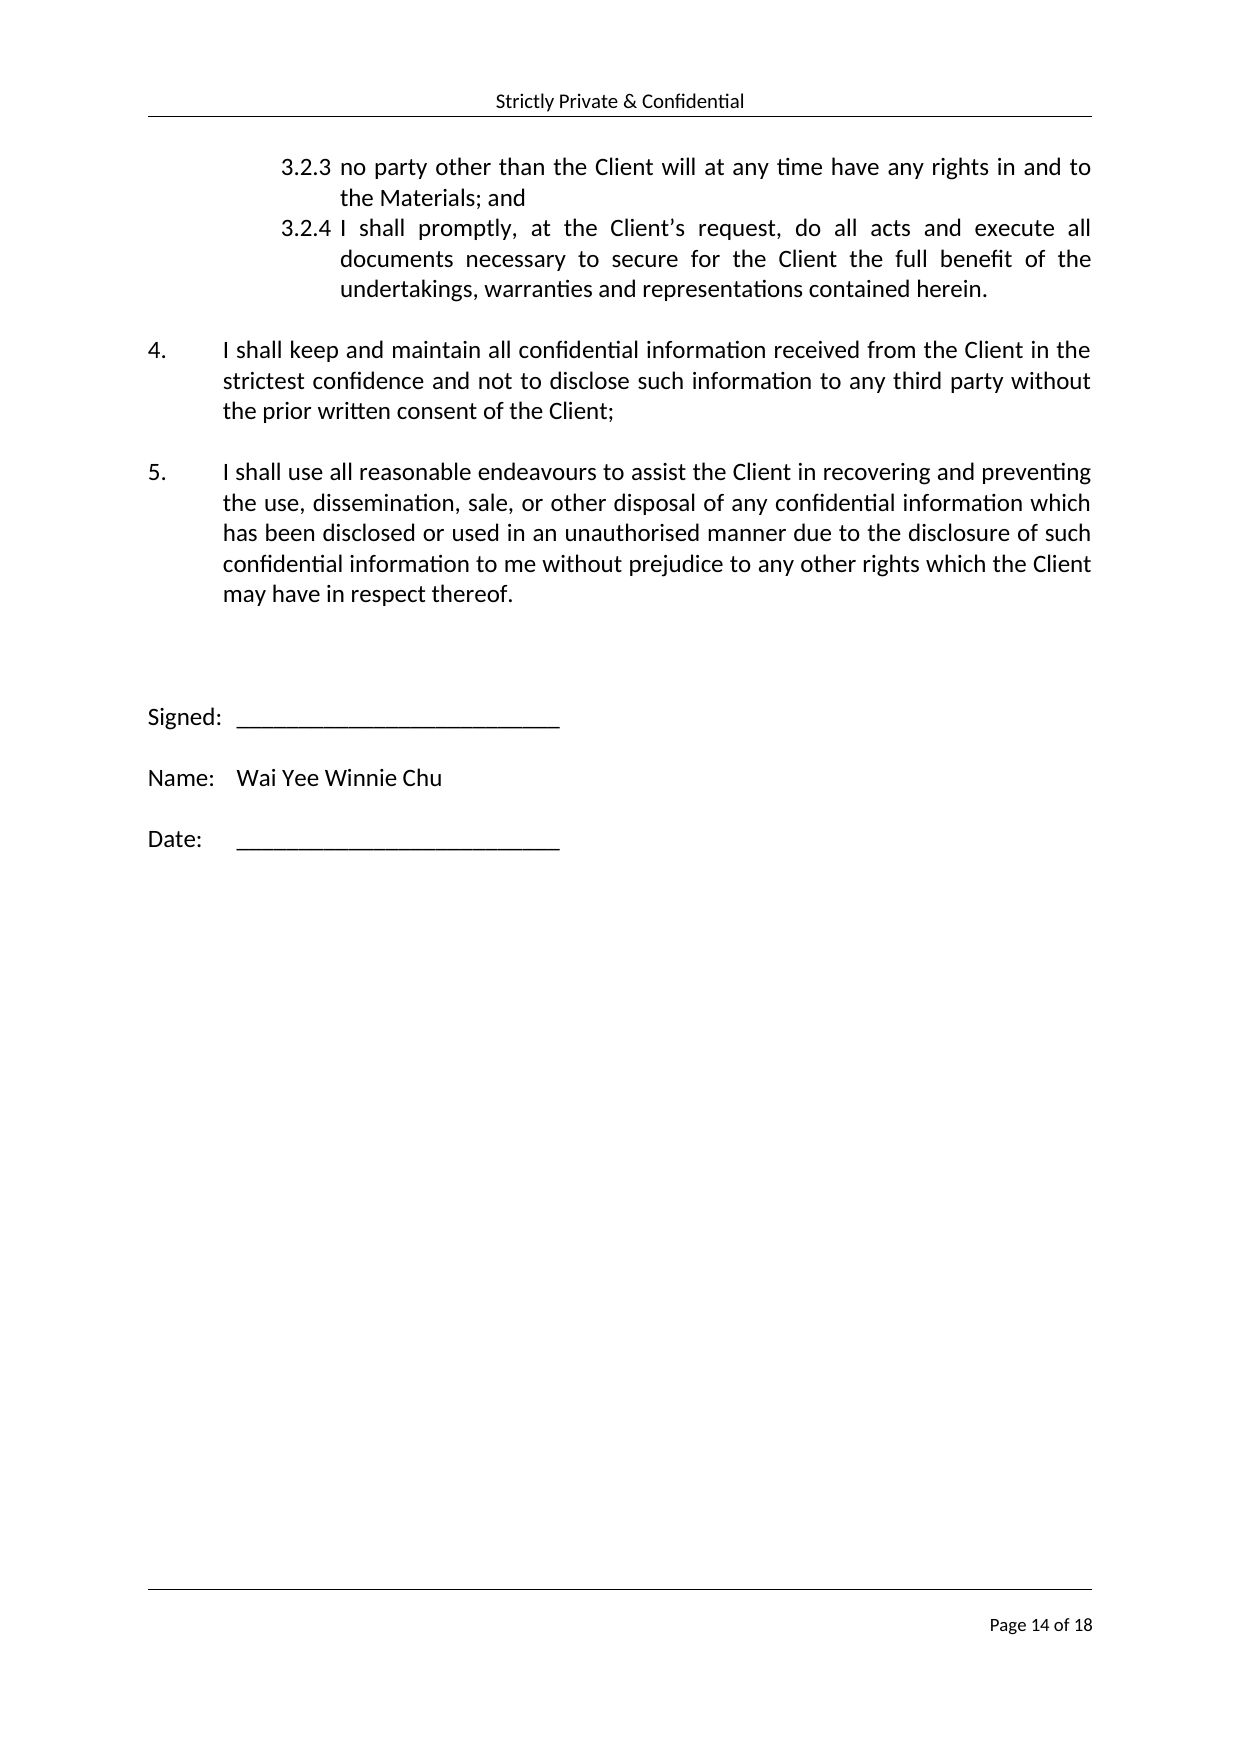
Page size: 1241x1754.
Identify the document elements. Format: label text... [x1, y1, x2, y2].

text 5. I shall use all reasonable endeavours to assist the Client in recovering and preventing the use, dissemination, sale, or other disposal of any confidential information which has been disclosed or used in an unauthorised manner due to the disclosure of such confidential information to me without prejudice to any other rights which the Client may have in respect thereof. [148, 456, 1092, 609]
text 4. I shall keep and maintain all confidential information received from the Client in the strictest confidence and not to disclose such information to any third party without the prior written consent of the Client; [148, 334, 1092, 426]
text Date: __________________________ [148, 823, 1092, 853]
text Name: Wai Yee Winnie Chu [148, 762, 1092, 792]
text 3.2.3 no party other than the Client will at any time have any rights in and to the Materials; and [281, 151, 1092, 212]
text Signed: __________________________ [148, 701, 1092, 731]
text 3.2.4 I shall promptly, at the Client’s request, do all acts and execute all documents necessary to secure for the Client the full benefit of the undertakings, warranties and representations contained herein. [281, 212, 1092, 304]
